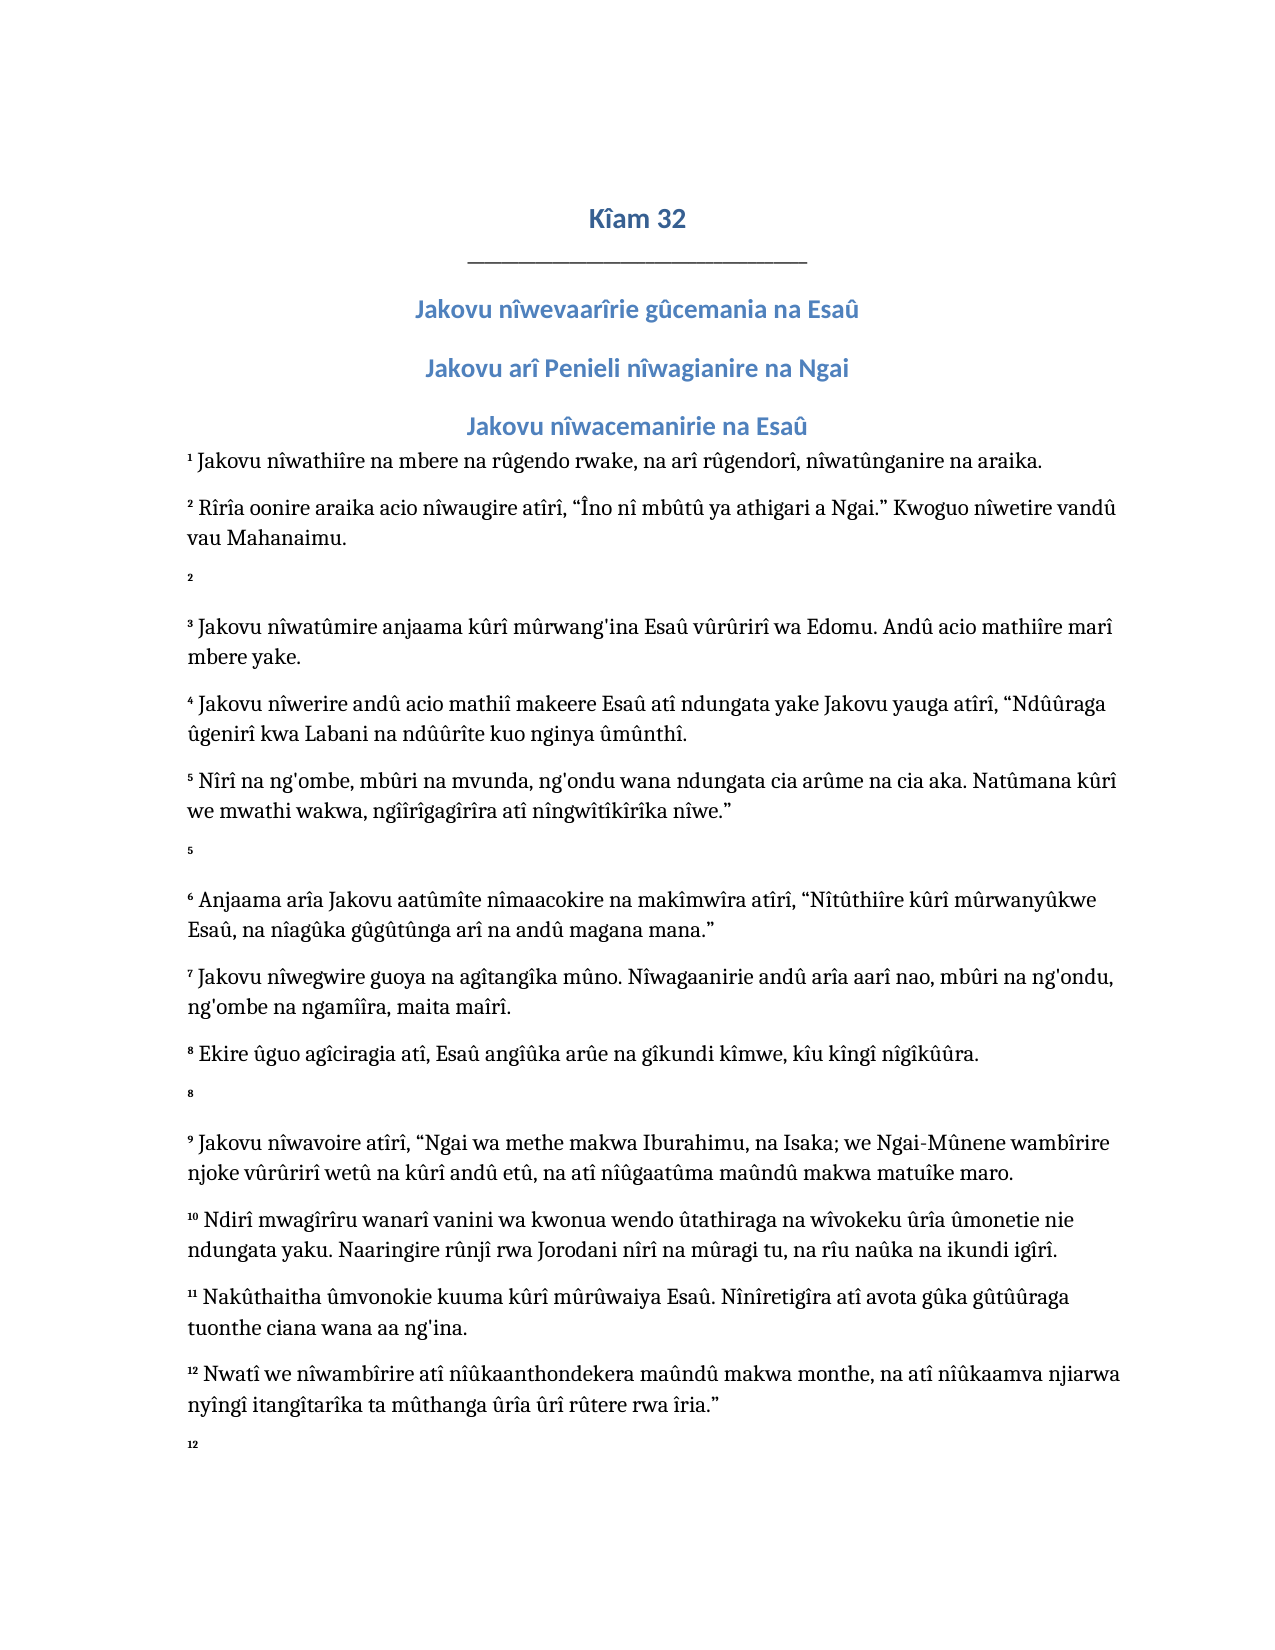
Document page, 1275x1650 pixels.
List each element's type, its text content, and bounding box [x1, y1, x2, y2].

text 2 [187, 571, 1125, 593]
text 1 Jakovu nîwathiîre na mbere na rûgendo rwake, na arî rûgendorî, nîwatûnganire na araika. [187, 447, 1125, 474]
text 5 Nîrî na ng'ombe, mbûri na mvunda, ng'ondu wana ndungata cia arûme na cia aka. Natûmana kûrî we mwathi wakwa, ngîîrîgagîrîra atî nîngwîtîkîrîka nîwe.” [187, 768, 1125, 824]
subtitle Jakovu nîwacemanirie na Esaû [150, 409, 1125, 442]
text 3 Jakovu nîwatûmire anjaama kûrî mûrwang'ina Esaû vûrûrirî wa Edomu. Andû acio mathiîre marî mbere yake. [187, 613, 1125, 670]
text 8 Ekire ûguo agîciragia atî, Esaû angîûka arûe na gîkundi kîmwe, kîu kîngî nîgîkûûra. [187, 1041, 1125, 1067]
subtitle Kîam 32 [150, 200, 1125, 236]
text 8 [187, 1088, 1125, 1109]
text 10 Ndirî mwagîrîru wanarî vanini wa kwonua wendo ûtathiraga na wîvokeku ûrîa ûmonetie nie ndungata yaku. Naaringire rûnjî rwa Jorodani nîrî na mûragi tu, na rîu naûka na ikundi igîrî. [187, 1207, 1125, 1263]
text 6 Anjaama arîa Jakovu aatûmîte nîmaacokire na makîmwîra atîrî, “Nîtûthiîre kûrî mûrwanyûkwe Esaû, na nîagûka gûgûtûnga arî na andû magana mana.” [187, 887, 1125, 943]
text 2 Rîrîa oonire araika acio nîwaugire atîrî, “Îno nî mbûtû ya athigari a Ngai.” Kwoguo nîwetire vandû vau Mahanaimu. [187, 494, 1125, 551]
subtitle Jakovu arî Penieli nîwagianire na Ngai [150, 351, 1125, 384]
text ________________________________________ [150, 241, 1125, 267]
text 11 Nakûthaitha ûmvonokie kuuma kûrî mûrûwaiya Esaû. Nînîretigîra atî avota gûka gûtûûraga tuonthe ciana wana aa ng'ina. [187, 1284, 1125, 1341]
text 12 [187, 1438, 1125, 1460]
text 12 Nwatî we nîwambîrire atî nîûkaanthondekera maûndû makwa monthe, na atî nîûkaamva njiarwa nyîngî itangîtarîka ta mûthanga ûrîa ûrî rûtere rwa îria.” [187, 1361, 1125, 1418]
text 4 Jakovu nîwerire andû acio mathiî makeere Esaû atî ndungata yake Jakovu yauga atîrî, “Ndûûraga ûgenirî kwa Labani na ndûûrîte kuo nginya ûmûnthî. [187, 691, 1125, 747]
text 5 [187, 845, 1125, 866]
text 9 Jakovu nîwavoire atîrî, “Ngai wa methe makwa Iburahimu, na Isaka; we Ngai-Mûnene wambîrire njoke vûrûrirî wetû na kûrî andû etû, na atî nîûgaatûma maûndû makwa matuîke maro. [187, 1130, 1125, 1186]
subtitle Jakovu nîwevaarîrie gûcemania na Esaû [150, 292, 1125, 325]
text 7 Jakovu nîwegwire guoya na agîtangîka mûno. Nîwagaanirie andû arîa aarî nao, mbûri na ng'ondu, ng'ombe na ngamîîra, maita maîrî. [187, 964, 1125, 1020]
